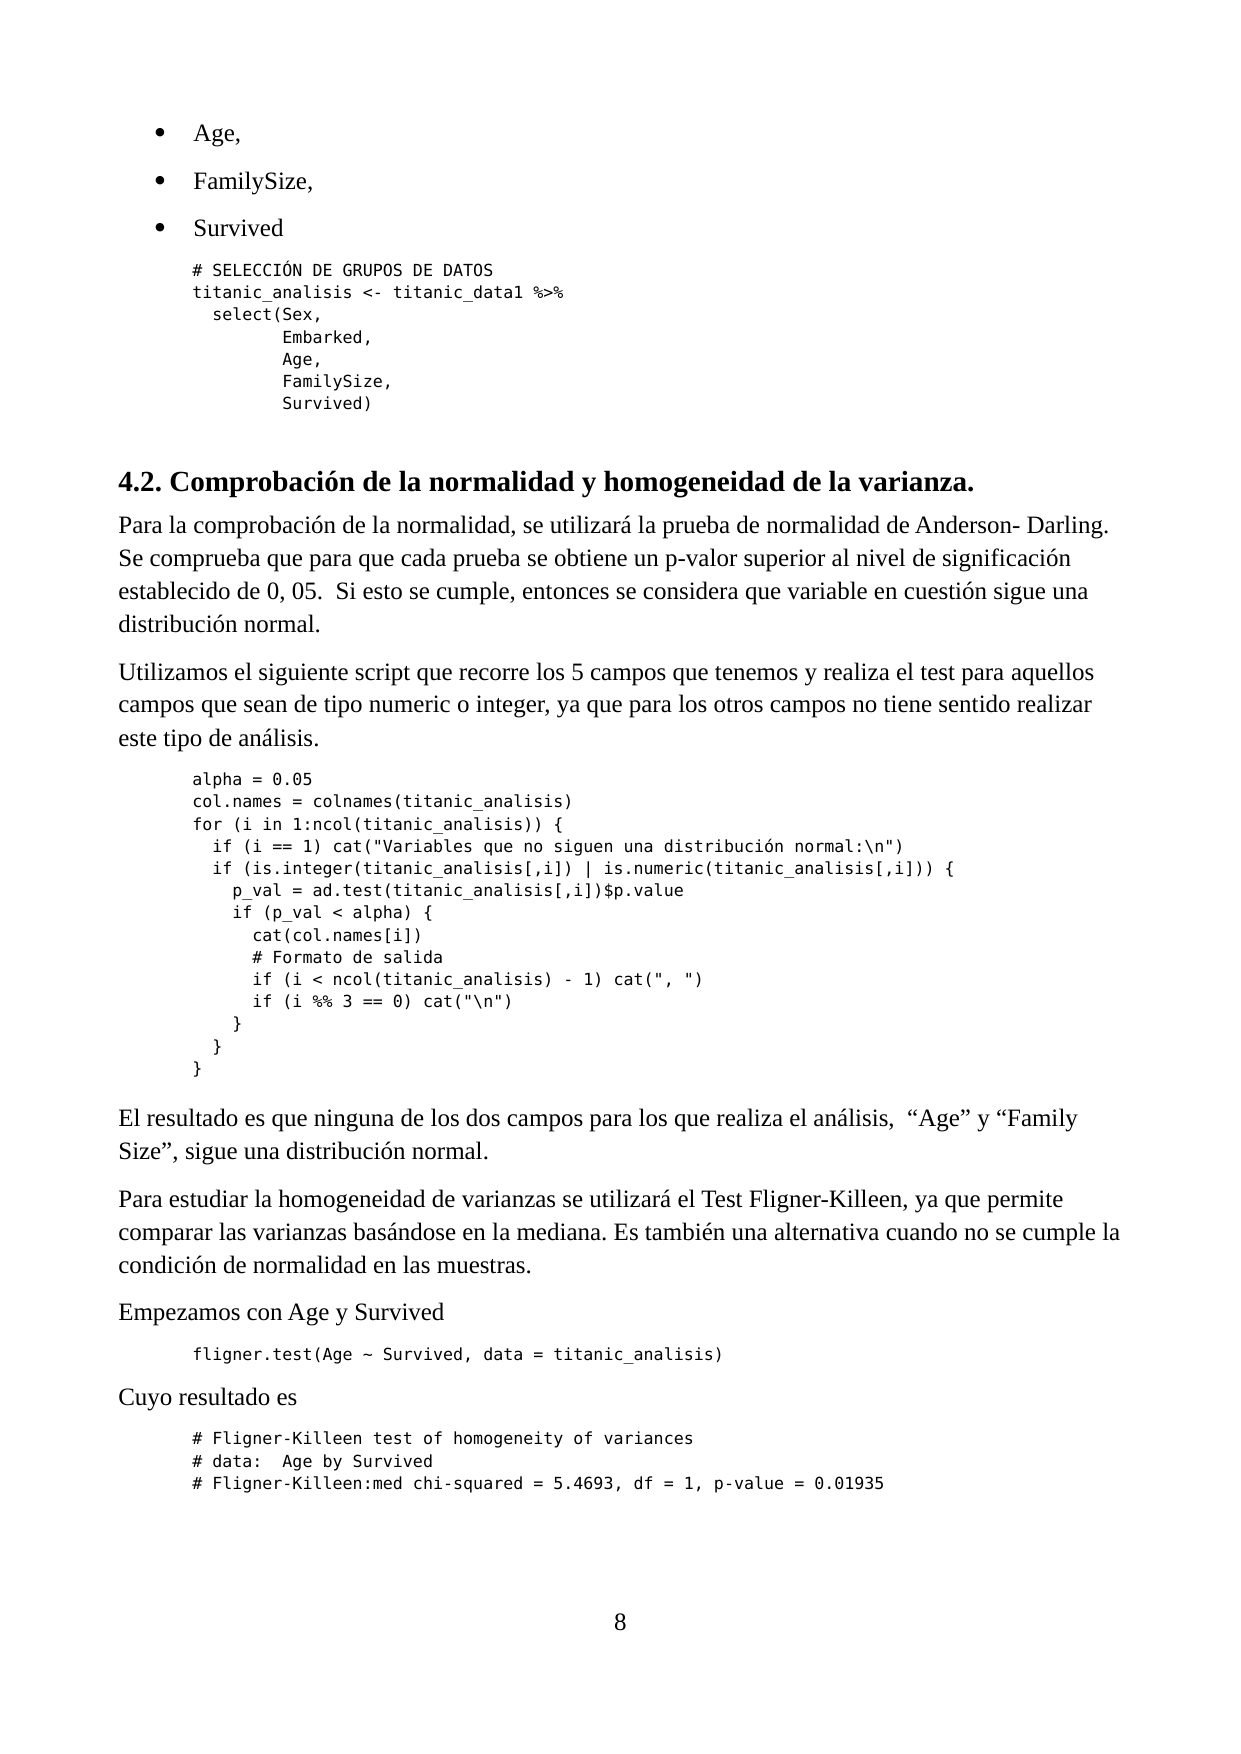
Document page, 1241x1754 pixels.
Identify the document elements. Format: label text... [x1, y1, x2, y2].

subtitle 4.2. Comprobación de la normalidad y homogeneidad de la varianza. [118, 464, 1122, 497]
